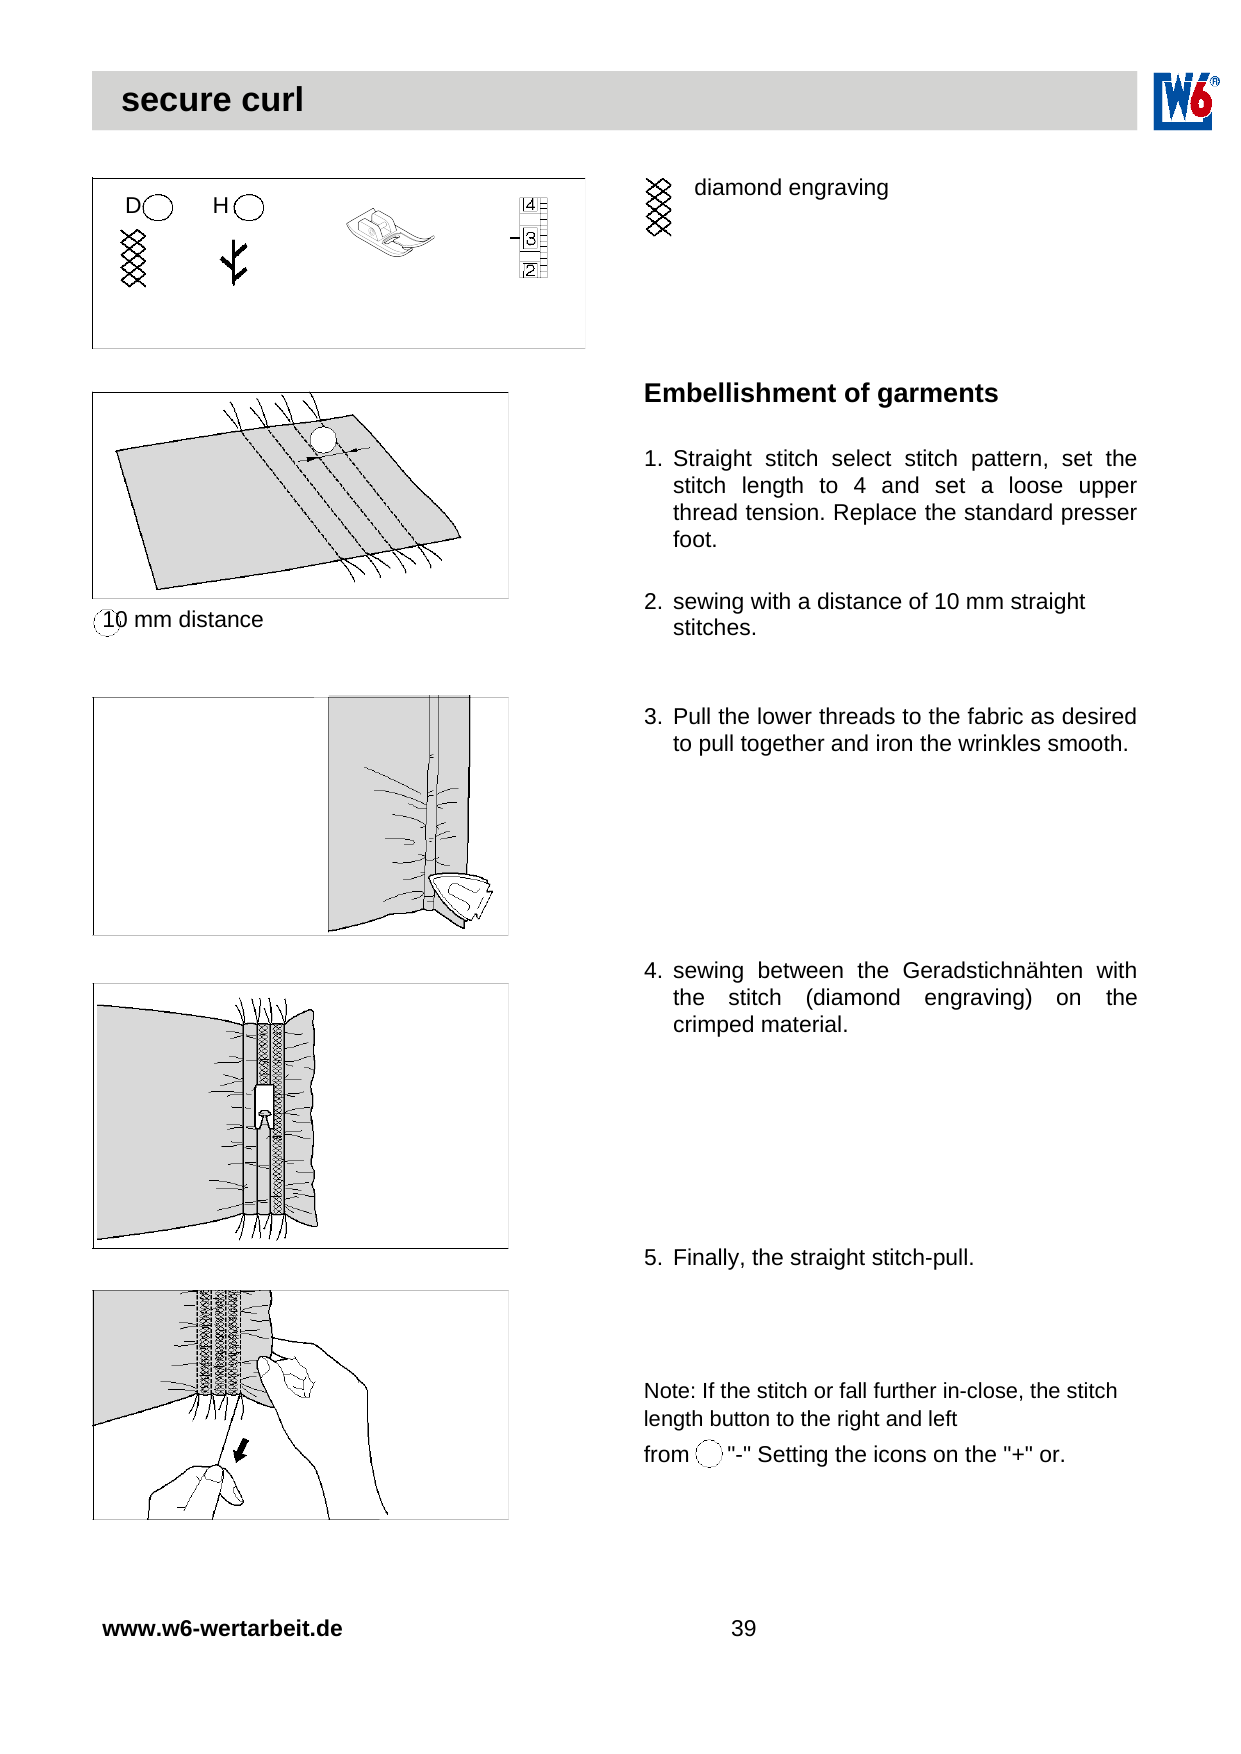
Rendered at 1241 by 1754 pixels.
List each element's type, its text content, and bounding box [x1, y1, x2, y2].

list sewing with a distance of 10 mm straight stitches. [644, 588, 1137, 641]
table_header www.w6-wertarbeit.de [102, 1611, 527, 1641]
picture [643, 200, 672, 237]
table_header 39 [527, 1611, 756, 1641]
list Straight stitch select stitch pattern, set the stitch length to 4 and set a loose upper thread tension. Replace the standard presser foot. [644, 445, 1137, 552]
picture [92, 177, 586, 349]
picture [92, 389, 509, 599]
text diamond engraving [508, 174, 1075, 200]
picture [91, 607, 122, 638]
list Pull the lower threads to the fabric as desired to pull together and iron the wrinkles smooth. [644, 703, 1137, 757]
text from "-" Setting the icons on the "+" or. [644, 1441, 1162, 1467]
list sewing between the Geradstichnähten with the stitch (diamond engraving) on ​​the crimped material. [644, 957, 1137, 1038]
text D H [125, 192, 433, 219]
text secure curl [121, 79, 1162, 118]
text Note: If the stitch or fall further in-close, the stitch length button to the right and left [644, 1378, 1137, 1431]
picture [4, 61, 1222, 138]
picture [92, 695, 509, 1520]
text 10 mm distance [102, 606, 433, 632]
list Finally, the straight stitch-pull. [644, 1244, 1137, 1270]
text Embellishment of garments [644, 377, 1162, 408]
picture [693, 1437, 724, 1441]
